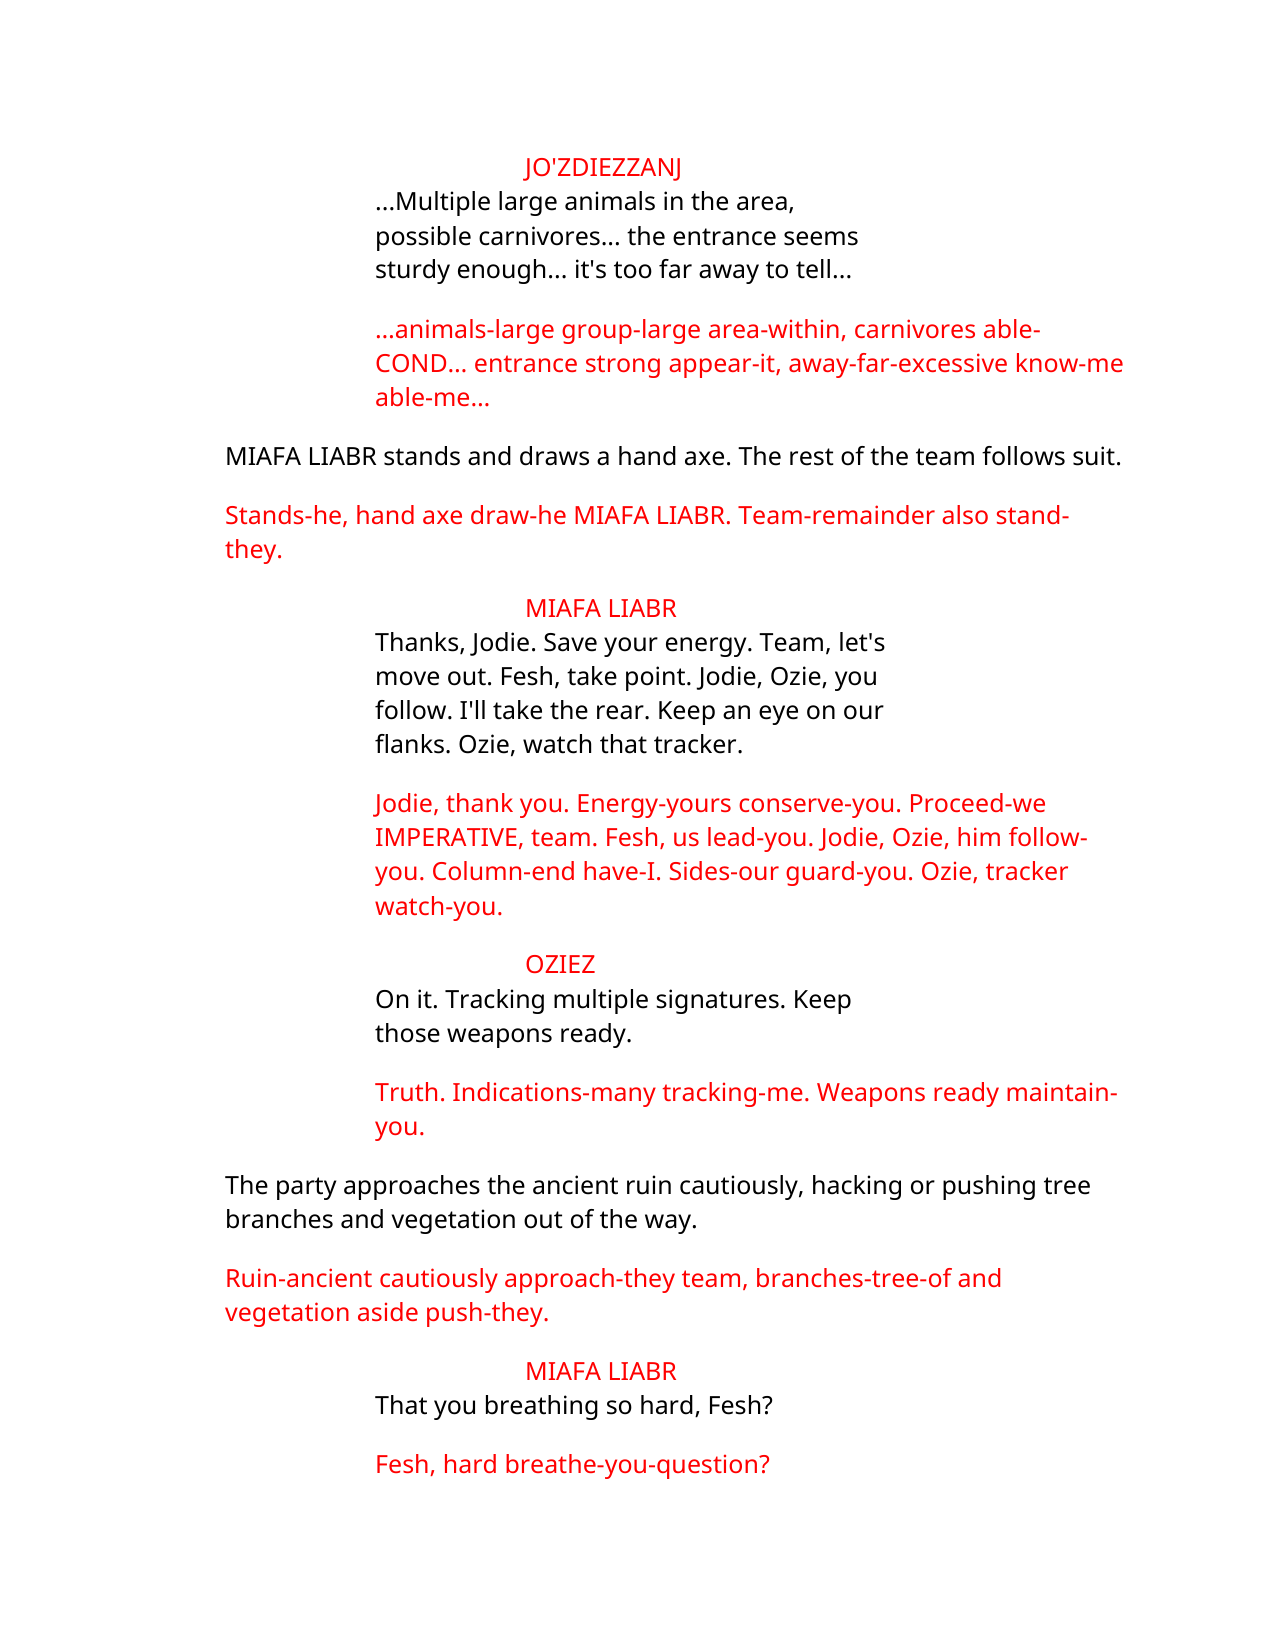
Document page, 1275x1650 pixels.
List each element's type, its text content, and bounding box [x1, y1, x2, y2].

text On it. Tracking multiple signatures. Keep those weapons ready. [375, 981, 892, 1049]
text MIAFA LIABR [525, 591, 1087, 625]
text MIAFA LIABR [525, 1354, 1087, 1388]
text That you breathing so hard, Fesh? [375, 1388, 892, 1422]
text …animals-large group-large area-within, carnivores able-COND… entrance strong appear-it, away-far-excessive know-me able-me… [375, 311, 1125, 413]
text Stands-he, hand axe draw-he MIAFA LIABR. Team-remainder also stand-they. [225, 497, 1125, 566]
text ...Multiple large animals in the area, possible carnivores... the entrance seems sturdy enough... it's too far away to tell... [375, 184, 892, 286]
text Fesh, hard breathe-you-question? [375, 1447, 1125, 1481]
text Truth. Indications-many tracking-me. Weapons ready maintain-you. [375, 1074, 1125, 1142]
text Thanks, Jodie. Save your energy. Team, let's move out. Fesh, take point. Jodie, Ozie, you follow. I'll take the rear. Keep an eye on our flanks. Ozie, watch that tracker. [375, 625, 892, 761]
text OzIEZ [525, 947, 1087, 981]
text MIAFA LIABR stands and draws a hand axe. The rest of the team follows suit. [225, 438, 1125, 472]
text Ruin-ancient cautiously approach-they team, branches-tree-of and vegetation aside push-they. [225, 1261, 1125, 1329]
text Jodie, thank you. Energy-yours conserve-you. Proceed-we IMPERATIVE, team. Fesh, us lead-you. Jodie, Ozie, him follow-you. Column-end have-I. Sides-our guard-you. Ozie, tracker watch-you. [375, 786, 1125, 922]
text The party approaches the ancient ruin cautiously, hacking or pushing tree branches and vegetation out of the way. [225, 1167, 1125, 1236]
text JO'ZDIEZZANJ [525, 150, 1087, 184]
